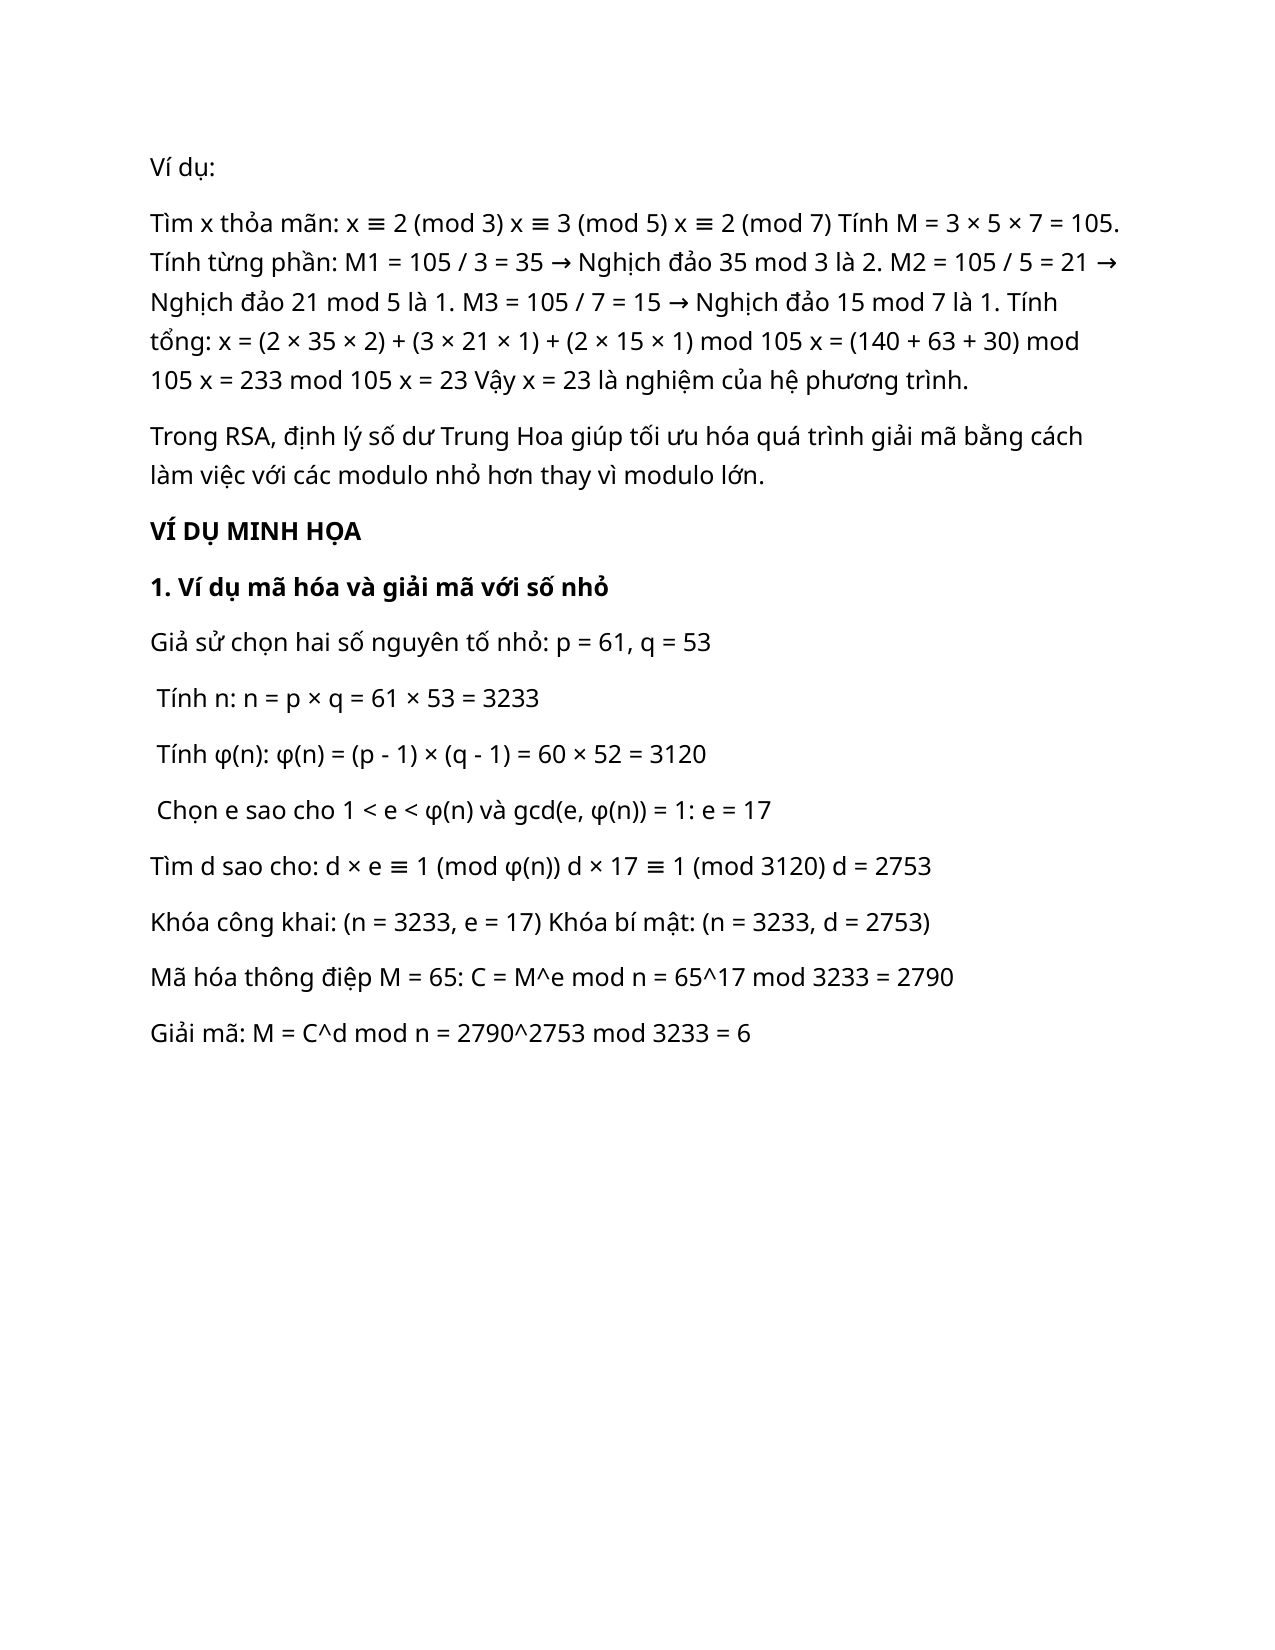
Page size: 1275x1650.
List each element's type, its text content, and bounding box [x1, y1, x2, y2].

text Khóa công khai: (n = 3233, e = 17) Khóa bí mật: (n = 3233, d = 2753) [150, 904, 1125, 938]
text Mã hóa thông điệp M = 65: C = M^e mod n = 65^17 mod 3233 = 2790 [150, 960, 1125, 994]
text Giả sử chọn hai số nguyên tố nhỏ: p = 61, q = 53 [150, 625, 1125, 659]
text Trong RSA, định lý số dư Trung Hoa giúp tối ưu hóa quá trình giải mã bằng cách làm việc với các modulo nhỏ hơn thay vì modulo lớn. [150, 418, 1125, 492]
text Giải mã: M = C^d mod n = 2790^2753 mod 3233 = 6 [150, 1016, 1125, 1050]
text Tìm d sao cho: d × e ≡ 1 (mod φ(n)) d × 17 ≡ 1 (mod 3120) d = 2753 [150, 848, 1125, 882]
text Tìm x thỏa mãn: x ≡ 2 (mod 3) x ≡ 3 (mod 5) x ≡ 2 (mod 7) Tính M = 3 × 5 × 7 = 105. Tính từng phần: M1 = 105 / 3 = 35 → Nghịch đảo 35 mod 3 là 2. M2 = 105 / 5 = 21 → Nghịch đảo 21 mod 5 là 1. M3 = 105 / 7 = 15 → Nghịch đảo 15 mod 7 là 1. Tính tổng: x = (2 × 35 × 2) + (3 × 21 × 1) + (2 × 15 × 1) mod 105 x = (140 + 63 + 30) mod 105 x = 233 mod 105 x = 23 Vậy x = 23 là nghiệm của hệ phương trình. [150, 206, 1125, 397]
text VÍ DỤ MINH HỌA [150, 513, 1125, 547]
text Tính φ(n): φ(n) = (p - 1) × (q - 1) = 60 × 52 = 3120 [150, 737, 1125, 771]
text Chọn e sao cho 1 < e < φ(n) và gcd(e, φ(n)) = 1: e = 17 [150, 792, 1125, 827]
text Ví dụ: [150, 150, 1125, 184]
text Tính n: n = p × q = 61 × 53 = 3233 [150, 681, 1125, 715]
text 1. Ví dụ mã hóa và giải mã với số nhỏ [150, 569, 1125, 603]
